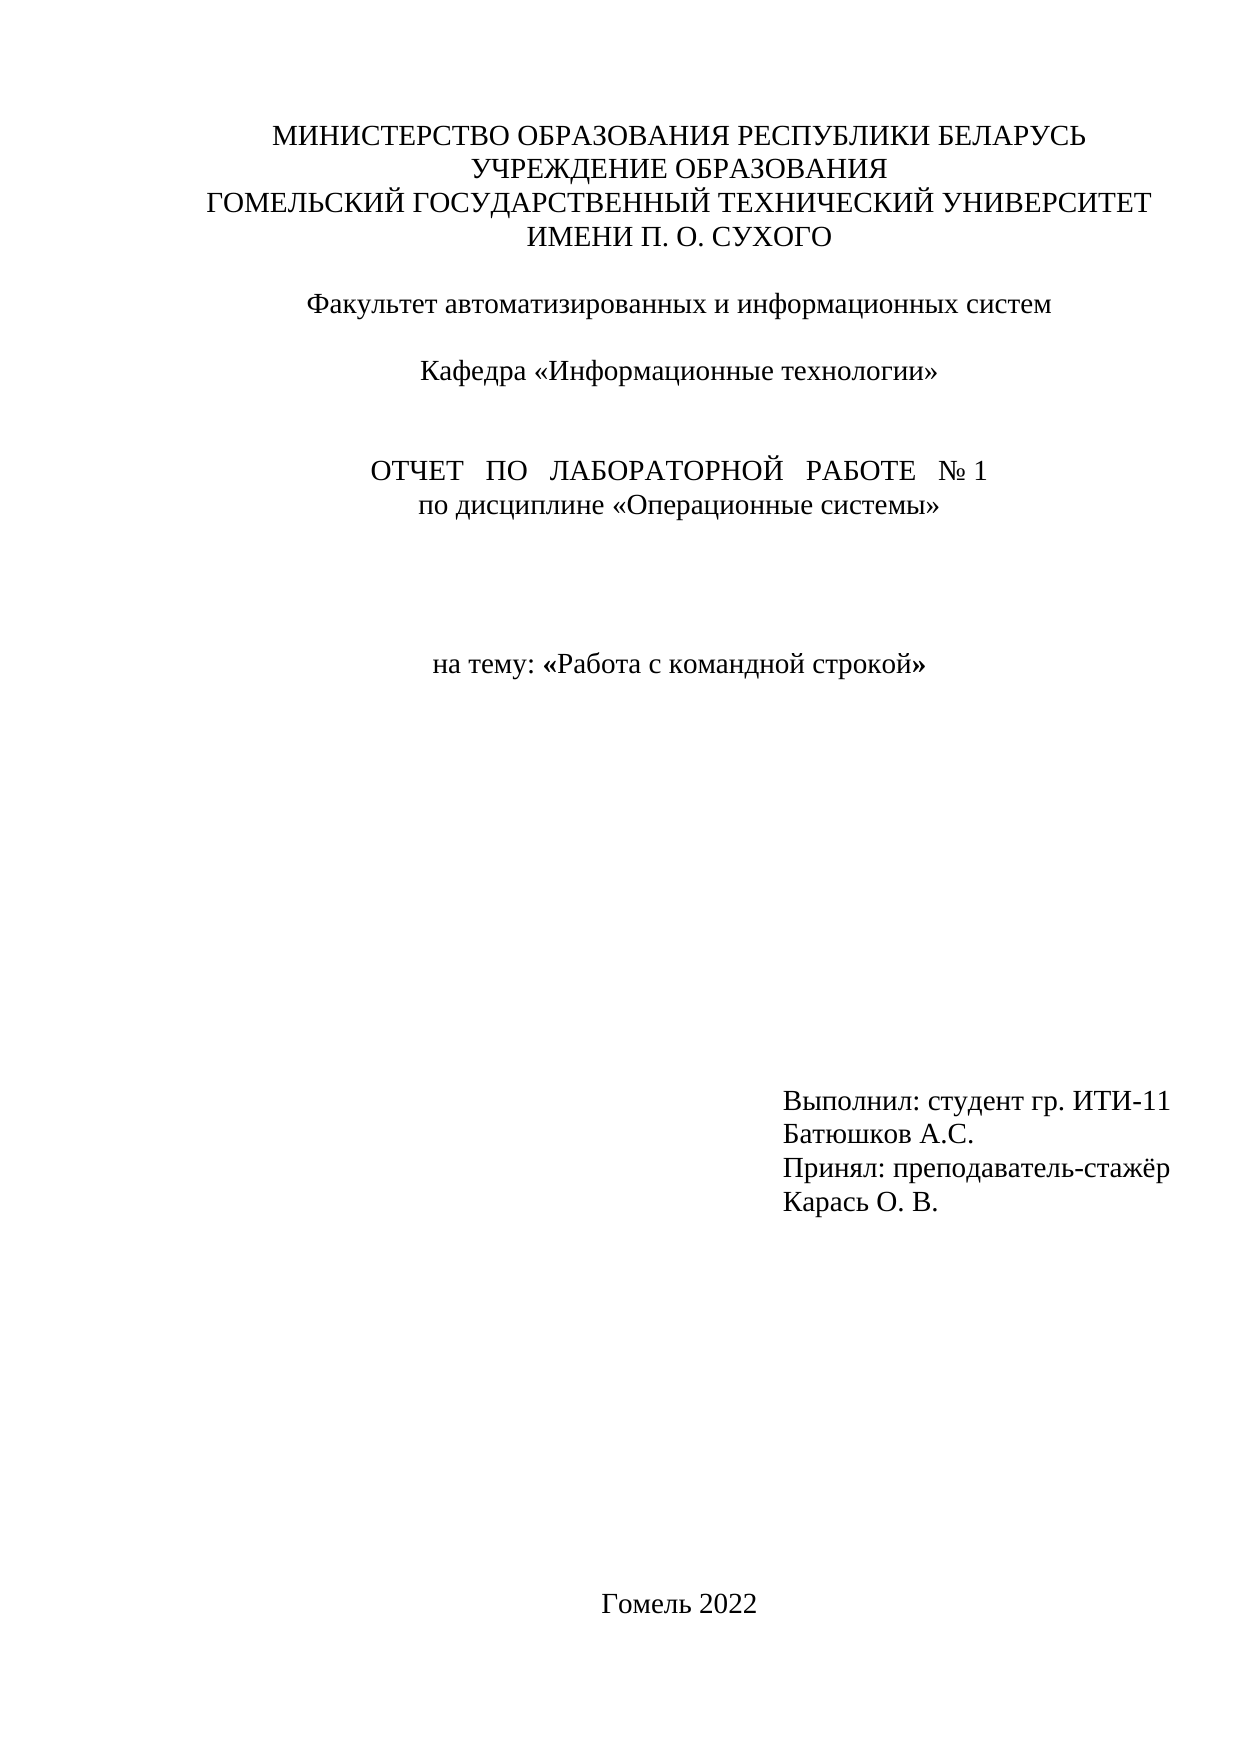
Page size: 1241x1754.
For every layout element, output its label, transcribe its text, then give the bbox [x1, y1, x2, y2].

text МИНИСТЕРСТВО ОБРАЗОВАНИЯ РЕСПУБЛИКИ БЕЛАРУСЬ [177, 118, 1181, 152]
text Батюшков А.С. [177, 1117, 1181, 1150]
text Выполнил: студент гр. ИТИ-11 [177, 1083, 1181, 1117]
text Карась О. В. [177, 1184, 1181, 1217]
text УЧРЕЖДЕНИЕ ОБРАЗОВАНИЯ [177, 152, 1181, 185]
text ОТЧЕТ ПО ЛАБОРАТОРНОЙ РАБОТЕ № 1 [177, 453, 1181, 487]
text ГОМЕЛЬСКИЙ ГОСУДАРСТВЕННЫЙ ТЕХНИЧЕСКИЙ УНИВЕРСИТЕТ ИМЕНИ П. О. СУХОГО [177, 185, 1181, 252]
subtitle на тему: «Работа с командной строкой» [177, 646, 1181, 680]
text Гомель 2022 [177, 1586, 1181, 1620]
text Кафедра «Информационные технологии» [177, 353, 1181, 386]
text по дисциплине «Операционные системы» [177, 487, 1181, 521]
text Факультет автоматизированных и информационных систем [177, 286, 1181, 319]
text Принял: преподаватель-стажёр [177, 1150, 1181, 1184]
